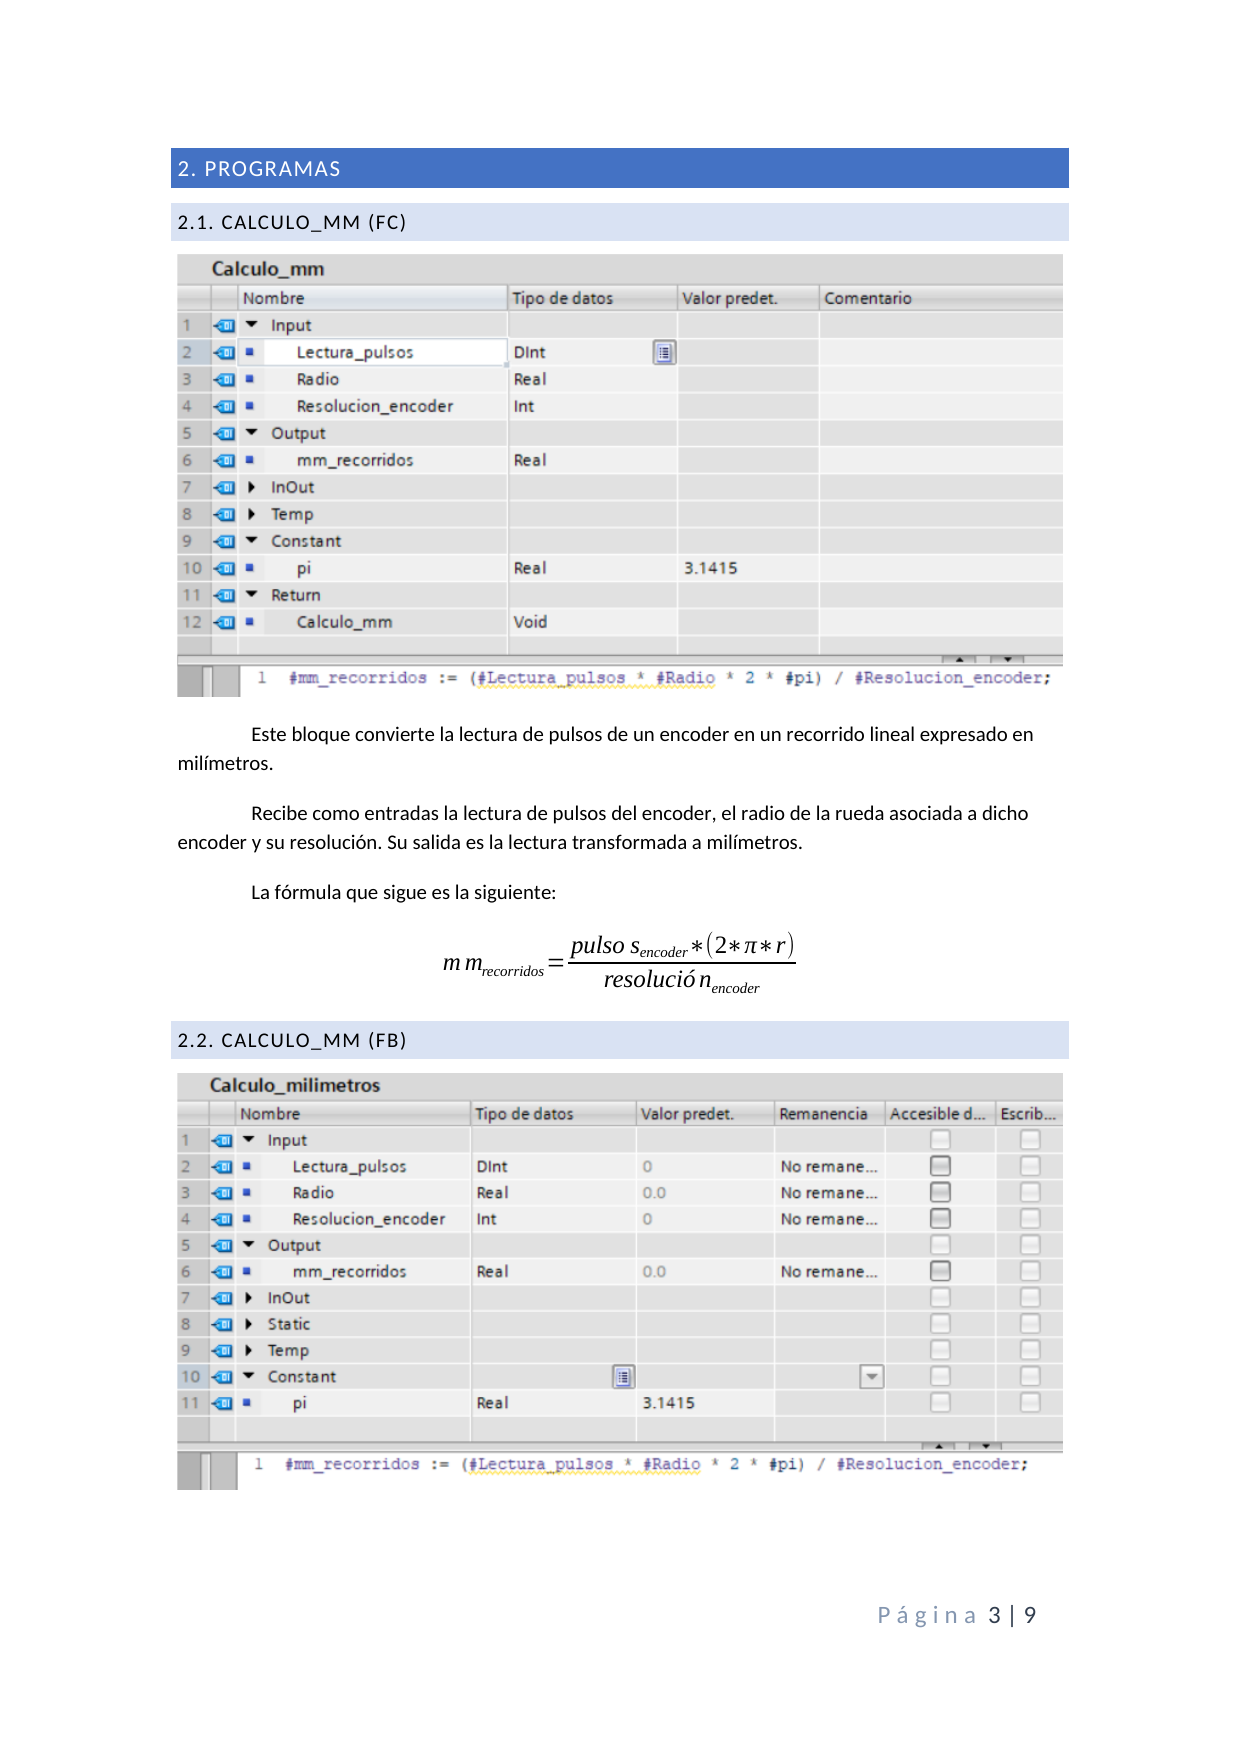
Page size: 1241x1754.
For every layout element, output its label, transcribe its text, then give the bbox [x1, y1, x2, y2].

subtitle 2. programas [177, 154, 1063, 182]
text La fórmula que sigue es la siguiente: [177, 879, 1063, 905]
subtitle 2.2. Calculo_mm (fB) [177, 1027, 1063, 1053]
picture [177, 254, 1063, 697]
picture [177, 1073, 1063, 1490]
subtitle 2.1. Calculo_mm (fc) [177, 209, 1063, 234]
text Este bloque convierte la lectura de pulsos de un encoder en un recorrido lineal expresado en milímetros. [177, 721, 1063, 776]
text Recibe como entradas la lectura de pulsos del encoder, el radio de la rueda asociada a dicho encoder y su resolución. Su salida es la lectura transformada a milímetros. [177, 800, 1063, 855]
